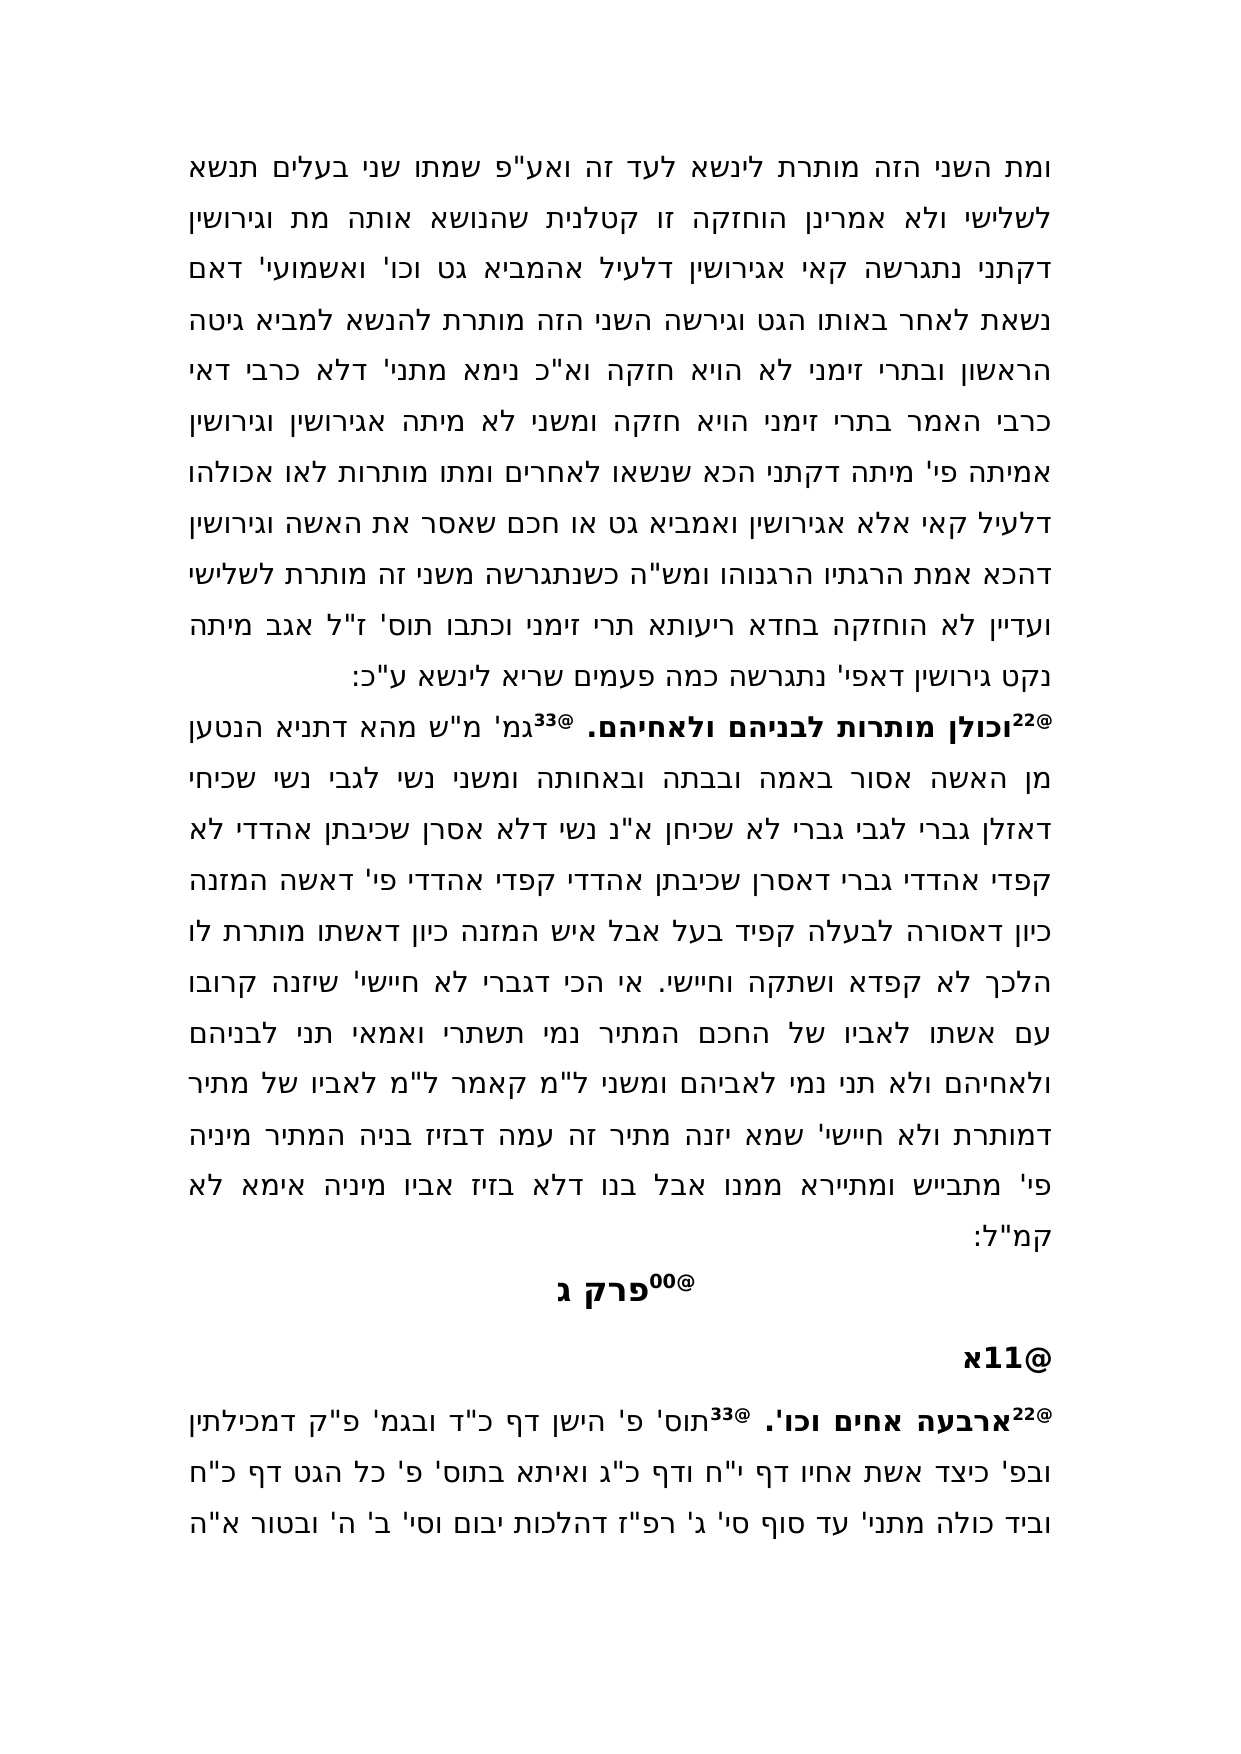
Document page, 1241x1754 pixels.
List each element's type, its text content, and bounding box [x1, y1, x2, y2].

subtitle @00פרק ג [187, 1271, 1053, 1309]
subtitle @11א [187, 1341, 1053, 1375]
text @22וכולן מותרות לבניהם ולאחיהם. @33גמ' מ"ש מהא דתניא הנטען מן האשה אסור באמה ובבתה ובאחותה ומשני נשי לגבי נשי שכיחי דאזלן גברי לגבי גברי לא שכיחן א"נ נשי דלא אסרן שכיבתן אהדדי לא קפדי אהדדי גברי דאסרן שכיבתן אהדדי קפדי אהדדי פי' דאשה המזנה כיון דאסורה לבעלה קפיד בעל אבל איש המזנה כיון דאשתו מותרת לו הלכך לא קפדא ושתקה וחיישי. אי הכי דגברי לא חיישי' שיזנה קרובו עם אשתו לאביו של החכם המתיר נמי תשתרי ואמאי תני לבניהם ולאחיהם ולא תני נמי לאביהם ומשני ל"מ קאמר ל"מ לאביו של מתיר דמותרת ולא חיישי' שמא יזנה מתיר זה עמה דבזיז בניה המתיר מיניה פי' מתבייש ומתיירא ממנו אבל בנו דלא בזיז אביו מיניה אימא לא קמ"ל: [187, 710, 1053, 1254]
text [187, 150, 1053, 693]
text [187, 1405, 1053, 1541]
